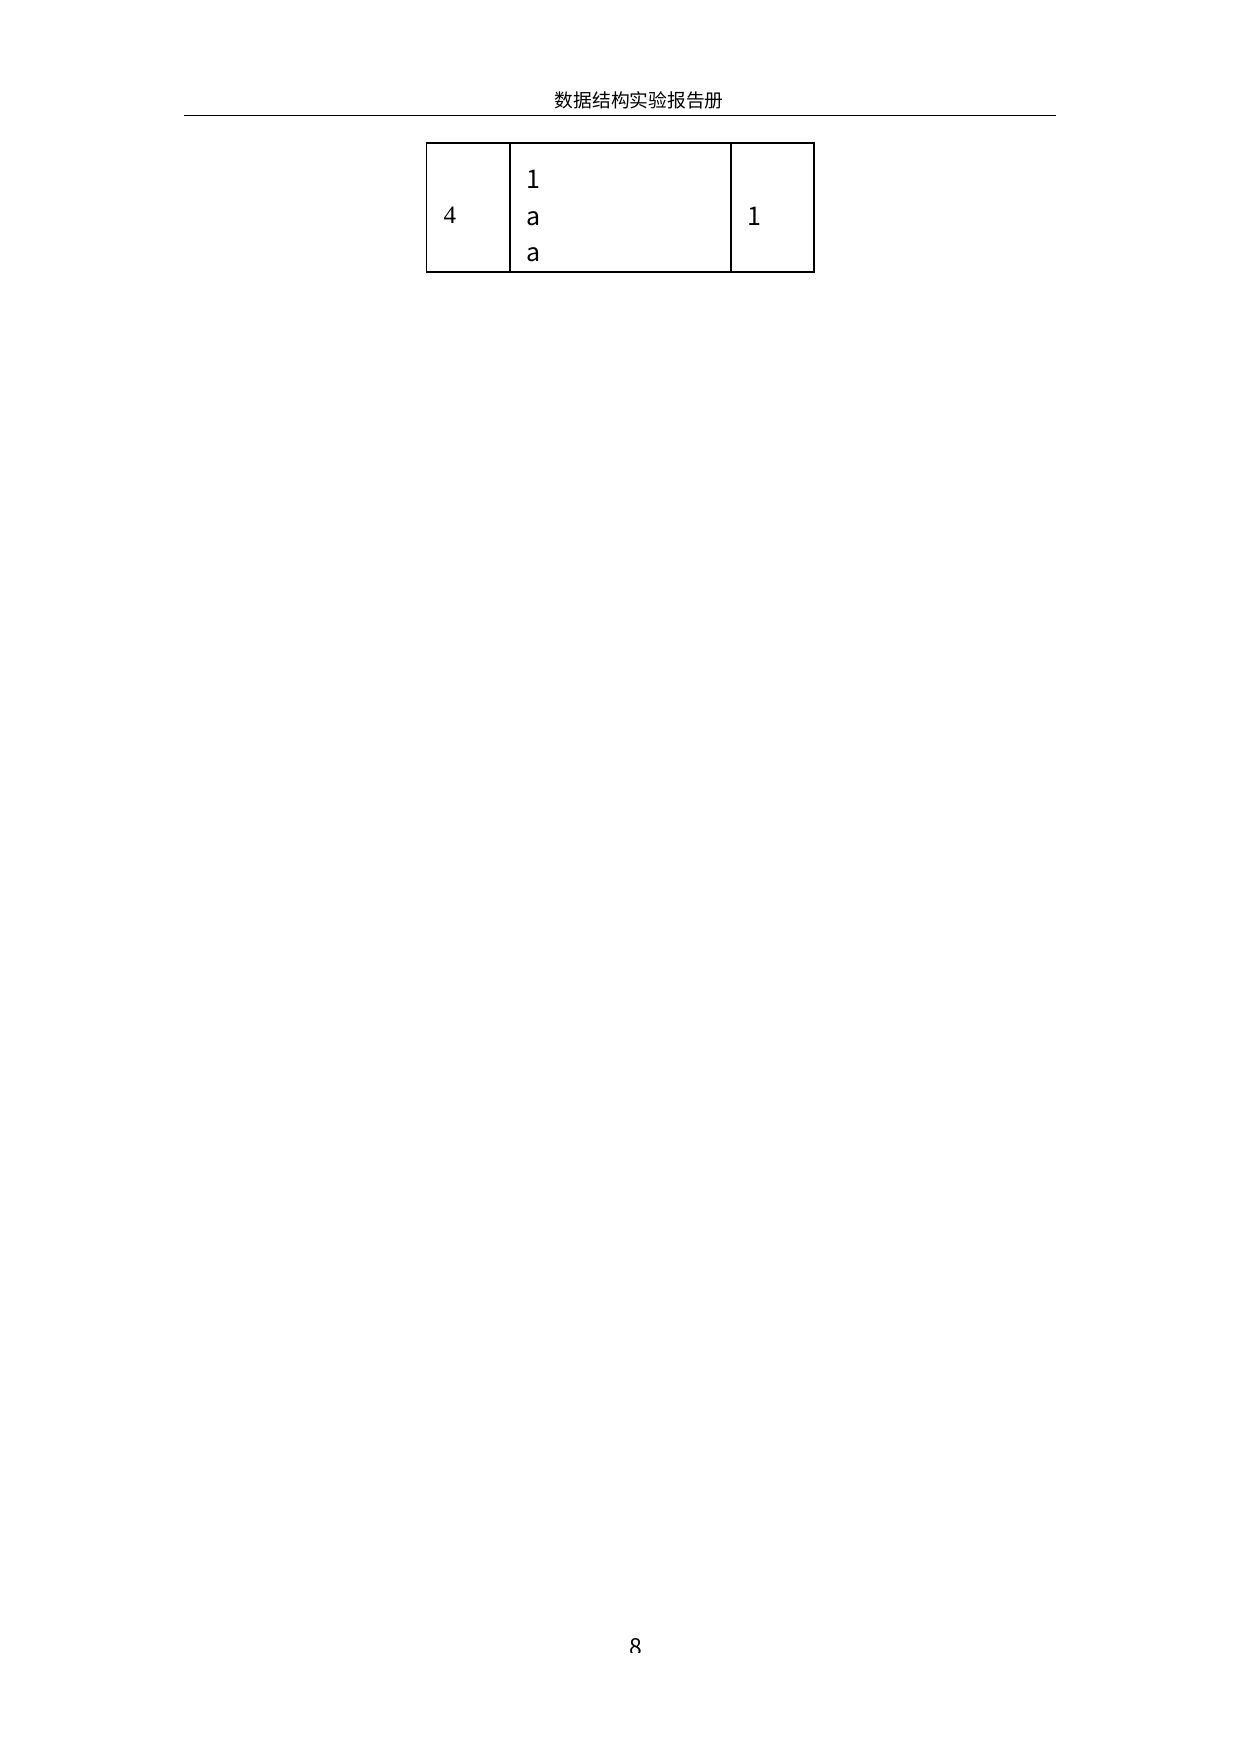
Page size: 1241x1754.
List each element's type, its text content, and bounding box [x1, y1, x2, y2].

table_cell 1 a a [511, 144, 730, 271]
table_cell 4 [427, 144, 509, 271]
table_cell 1 [732, 144, 813, 271]
